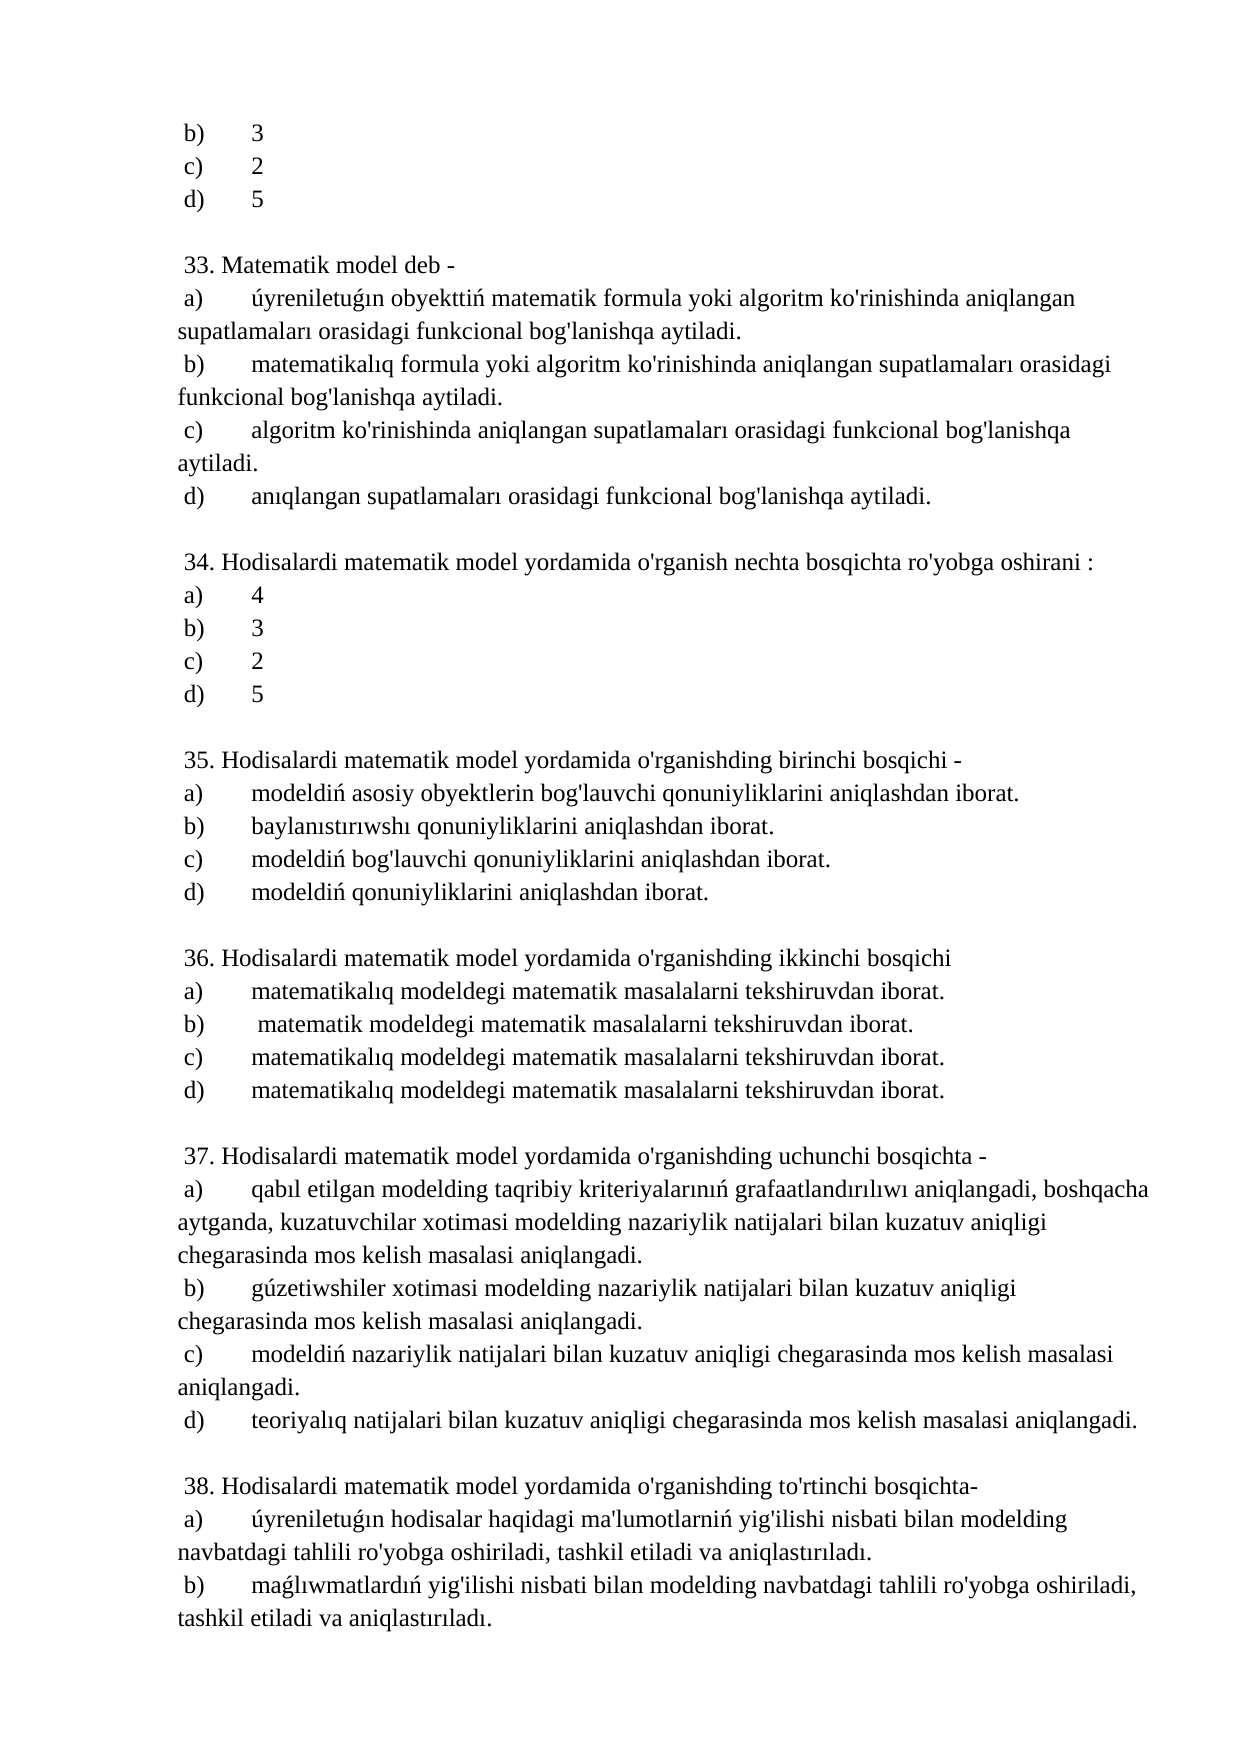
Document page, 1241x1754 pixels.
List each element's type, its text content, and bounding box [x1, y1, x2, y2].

text c) modeldiń nazariylik natijalari bilan kuzatuv aniqligi chegarasinda mos kelish masalasi aniqlangadi. [177, 1339, 1152, 1401]
text d) modeldiń qonuniyliklarini aniqlashdan iborat. [177, 877, 1152, 906]
text c) matematikalıq modeldegi matematik masalalarni tekshiruvdan iborat. [177, 1042, 1152, 1071]
text 38. Hodisalardi matematik model yordamida o'rganishding to'rtinchi bosqichta- [177, 1471, 1152, 1500]
text a) 4 [177, 580, 1152, 609]
text 34. Hodisalardi matematik model yordamida o'rganish nechta bosqichta ro'yobga oshirani : [177, 547, 1152, 576]
text c) 2 [177, 646, 1152, 675]
text 33. Matematik model deb - [177, 250, 1152, 279]
text b) maǵlıwmatlardıń yig'ilishi nisbati bilan modelding navbatdagi tahlili ro'yobga oshiriladi, tashkil etiladi va aniqlastırıladı. [177, 1570, 1152, 1632]
text b) 3 [177, 613, 1152, 642]
text 36. Hodisalardi matematik model yordamida o'rganishding ikkinchi bosqichi [177, 943, 1152, 972]
text b) baylanıstırıwshı qonuniyliklarini aniqlashdan iborat. [177, 811, 1152, 839]
text a) úyreniletuǵın hodisalar haqidagi ma'lumotlarniń yig'ilishi nisbati bilan modelding navbatdagi tahlili ro'yobga oshiriladi, tashkil etiladi va aniqlastırıladı. [177, 1504, 1152, 1566]
text c) 2 [177, 151, 1152, 180]
text a) qabıl etilgan modelding taqribiy kriteriyalarınıń grafaatlandırılıwı aniqlangadi, boshqacha aytganda, kuzatuvchilar xotimasi modelding nazariylik natijalari bilan kuzatuv aniqligi chegarasinda mos kelish masalasi aniqlangadi. [177, 1174, 1152, 1269]
text a) modeldiń asosiy obyektlerin bog'lauvchi qonuniyliklarini aniqlashdan iborat. [177, 778, 1152, 806]
text b) 3 [177, 118, 1152, 147]
text b) matematik modeldegi matematik masalalarni tekshiruvdan iborat. [177, 1009, 1152, 1038]
text 35. Hodisalardi matematik model yordamida o'rganishding birinchi bosqichi - [177, 745, 1152, 773]
text a) matematikalıq modeldegi matematik masalalarni tekshiruvdan iborat. [177, 976, 1152, 1004]
text 37. Hodisalardi matematik model yordamida o'rganishding uchunchi bosqichta - [177, 1141, 1152, 1170]
text d) 5 [177, 679, 1152, 708]
text b) matematikalıq formula yoki algoritm ko'rinishinda aniqlangan supatlamaları orasidagi funkcional bog'lanishqa aytiladi. [177, 349, 1152, 411]
text d) anıqlangan supatlamaları orasidagi funkcional bog'lanishqa aytiladi. [177, 481, 1152, 510]
text a) úyreniletuǵın obyekttiń matematik formula yoki algoritm ko'rinishinda aniqlangan supatlamaları orasidagi funkcional bog'lanishqa aytiladi. [177, 283, 1152, 345]
text d) 5 [177, 184, 1152, 213]
text c) algoritm ko'rinishinda aniqlangan supatlamaları orasidagi funkcional bog'lanishqa aytiladi. [177, 415, 1152, 477]
text b) gúzetiwshiler xotimasi modelding nazariylik natijalari bilan kuzatuv aniqligi chegarasinda mos kelish masalasi aniqlangadi. [177, 1273, 1152, 1335]
text d) teoriyalıq natijalari bilan kuzatuv aniqligi chegarasinda mos kelish masalasi aniqlangadi. [177, 1405, 1152, 1434]
text c) modeldiń bog'lauvchi qonuniyliklarini aniqlashdan iborat. [177, 844, 1152, 872]
text d) matematikalıq modeldegi matematik masalalarni tekshiruvdan iborat. [177, 1075, 1152, 1104]
